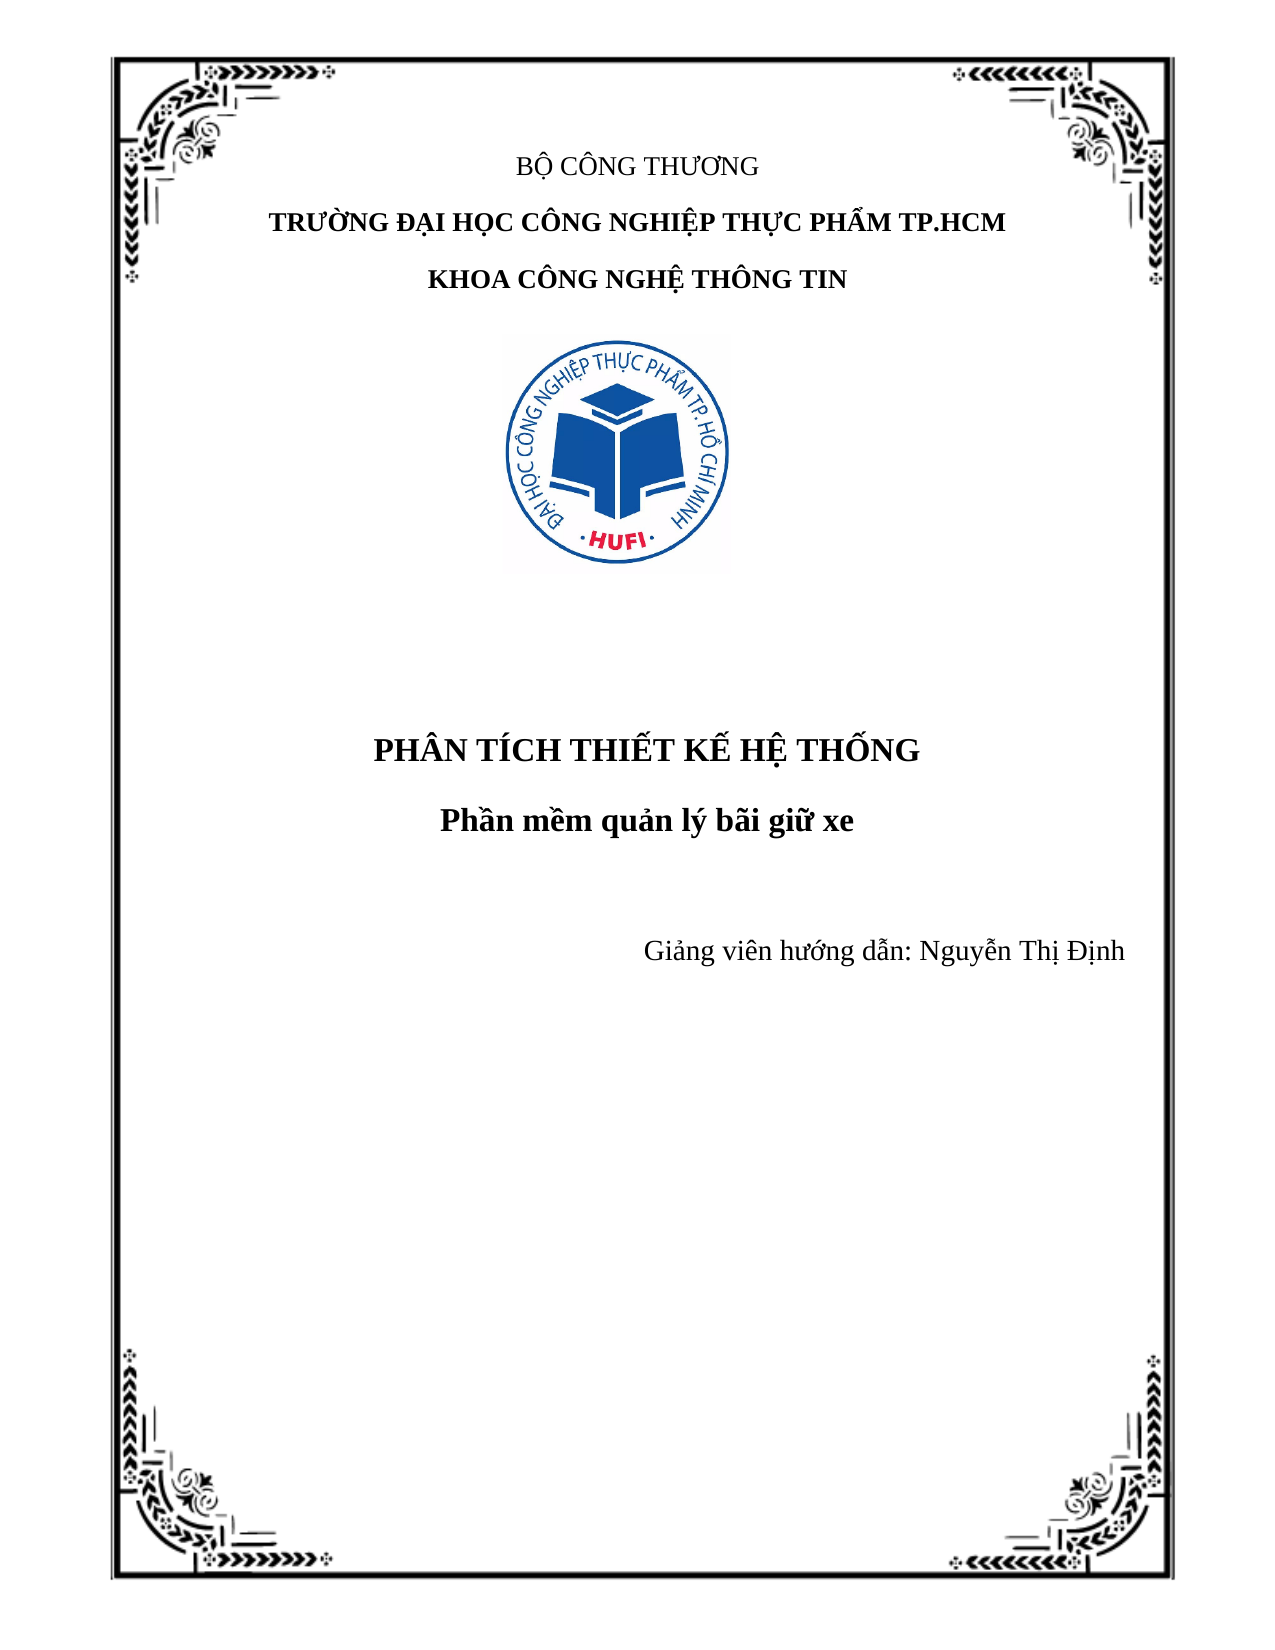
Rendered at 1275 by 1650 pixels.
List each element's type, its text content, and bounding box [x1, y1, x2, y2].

text TRƯỜNG ĐẠI HỌC CÔNG NGHIỆP THỰC PHẨM TP.HCM [150, 207, 1125, 238]
picture [73, 17, 1218, 1634]
text KHOA CÔNG NGHỆ THÔNG TIN [150, 263, 1125, 294]
text Phần mềm quản lý bãi giữ xe [94, 800, 1125, 838]
text BỘ CÔNG THƯƠNG [150, 150, 1125, 181]
text Giảng viên hướng dẫn: Nguyễn Thị Định [165, 933, 1125, 967]
text PHÂN TÍCH THIẾT KẾ HỆ THỐNG [94, 730, 1125, 768]
